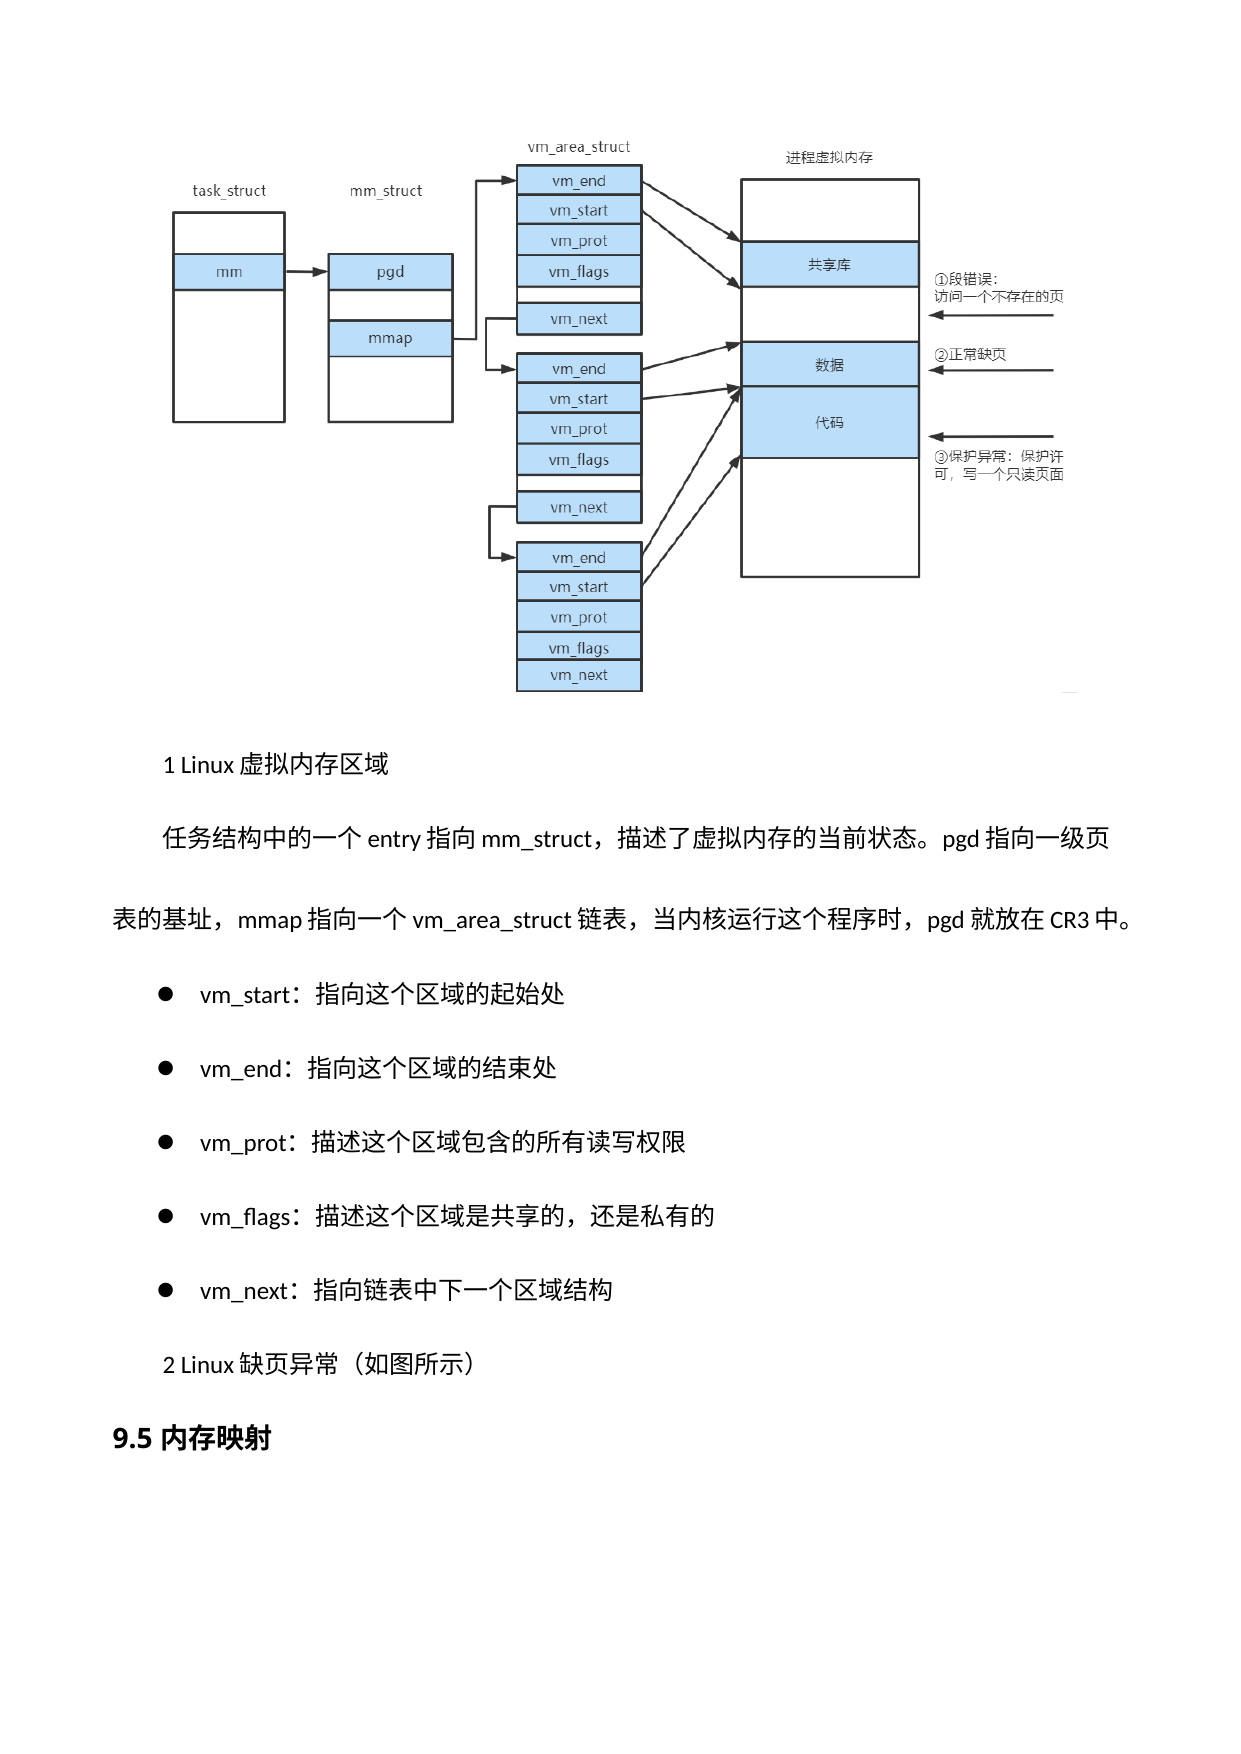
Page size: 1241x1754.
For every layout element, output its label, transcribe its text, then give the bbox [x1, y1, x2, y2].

list vm_next：指向链表中下一个区域结构 [156, 1256, 1128, 1321]
list vm_end：指向这个区域的结束处 [156, 1034, 1128, 1099]
list vm_prot：描述这个区域包含的所有读写权限 [156, 1108, 1128, 1173]
text 2 Linux缺页异常（如图所示） [112, 1330, 1128, 1395]
text 1 Linux虚拟内存区域 [112, 730, 1128, 795]
picture [162, 138, 1078, 693]
list vm_start：指向这个区域的起始处 [156, 960, 1128, 1025]
text 9.5 内存映射 [112, 1404, 1128, 1469]
text 任务结构中的一个entry指向mm_struct，描述了虚拟内存的当前状态。pgd指向一级页表的基址，mmap指向一个vm_area_struct链表，当内核运行这个程序时，pgd就放在CR3中。 [112, 804, 1128, 951]
list vm_flags：描述这个区域是共享的，还是私有的 [156, 1182, 1128, 1247]
